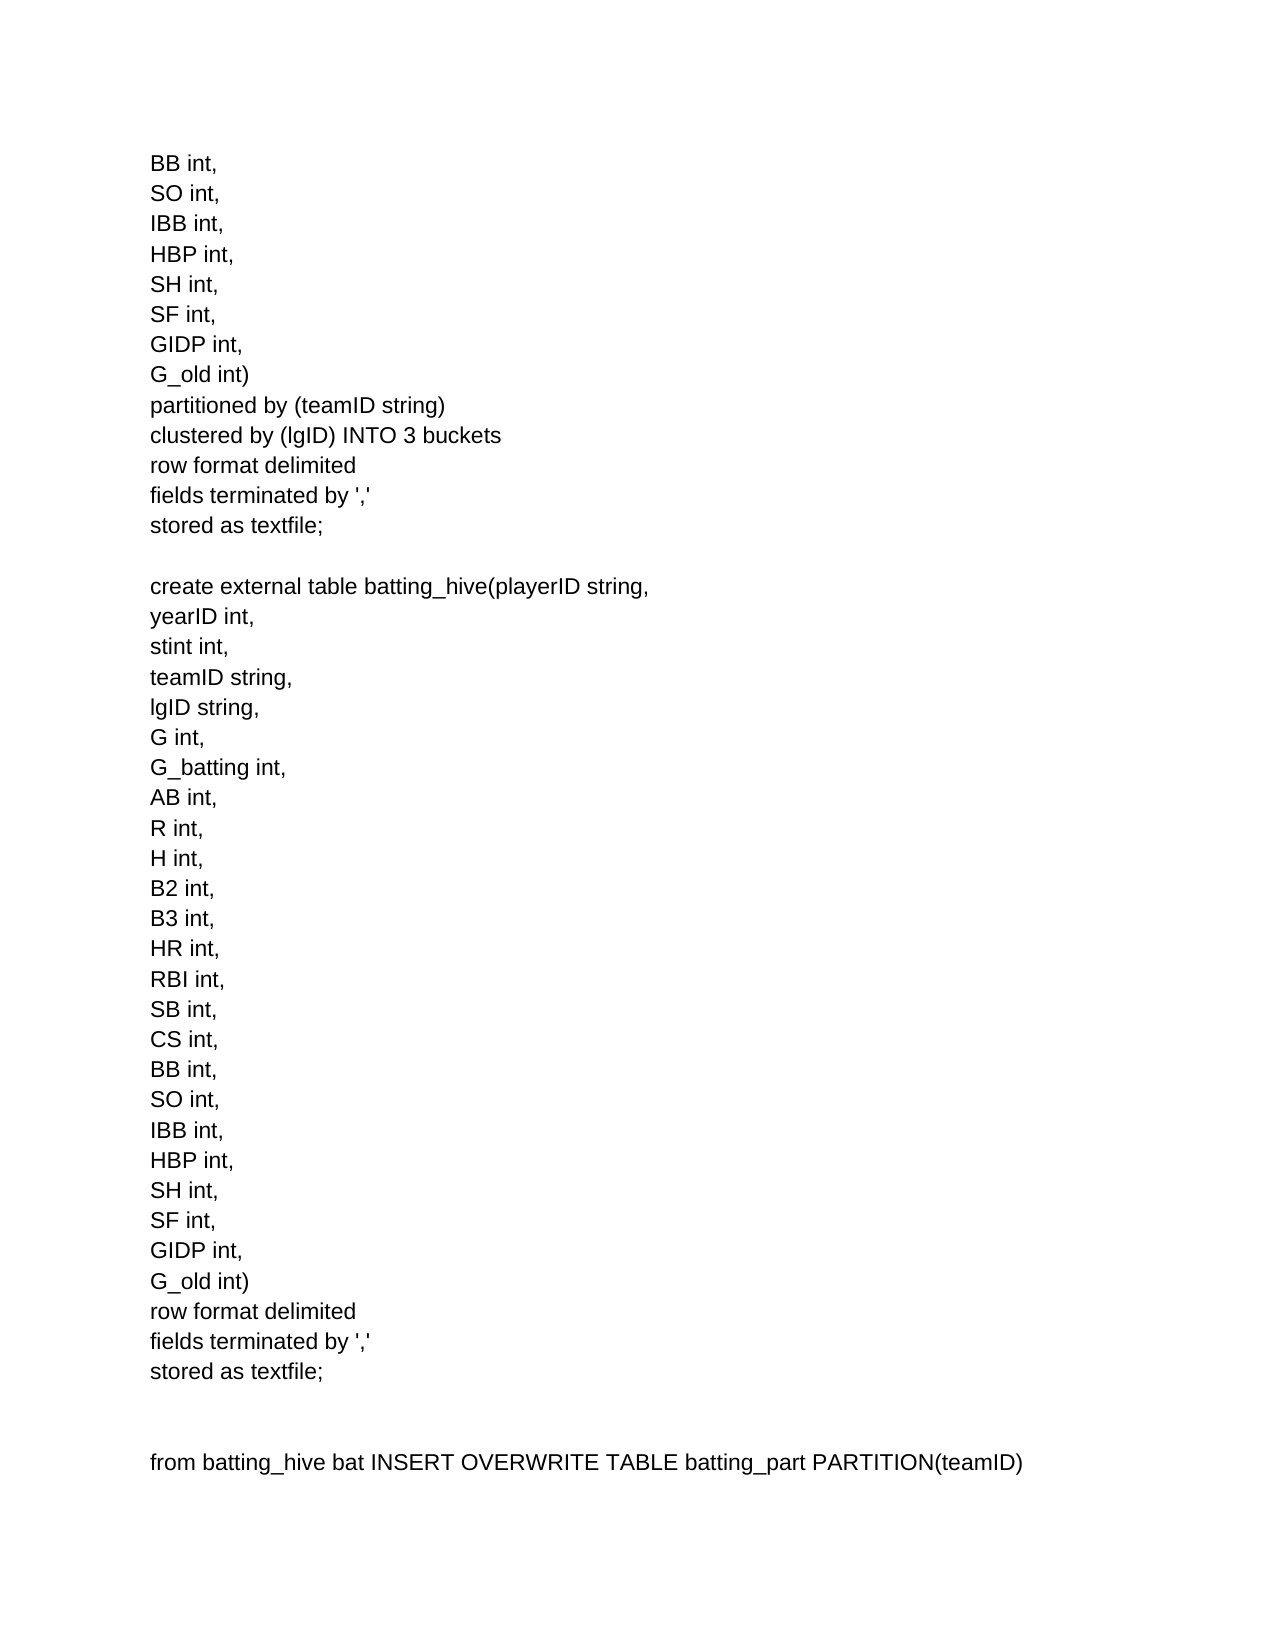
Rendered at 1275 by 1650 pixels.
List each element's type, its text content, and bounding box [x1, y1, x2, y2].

text H int, [150, 845, 1125, 871]
text yearID int, [150, 603, 1125, 629]
text fields terminated by ',' [150, 482, 1125, 509]
text G_batting int, [150, 754, 1125, 781]
text create external table batting_hive(playerID string, [150, 573, 1125, 599]
text stored as textfile; [150, 1358, 1125, 1385]
text R int, [150, 814, 1125, 841]
text teamID string, [150, 663, 1125, 690]
text B2 int, [150, 875, 1125, 901]
text GIDP int, [150, 1237, 1125, 1264]
text RBI int, [150, 966, 1125, 992]
text partitioned by (teamID string) [150, 392, 1125, 418]
text BB int, [150, 1056, 1125, 1083]
text GIDP int, [150, 331, 1125, 358]
text G int, [150, 724, 1125, 750]
text B3 int, [150, 905, 1125, 932]
text from batting_hive bat INSERT OVERWRITE TABLE batting_part PARTITION(teamID) [150, 1449, 1125, 1475]
text HBP int, [150, 241, 1125, 267]
text stint int, [150, 633, 1125, 660]
text clustered by (lgID) INTO 3 buckets [150, 422, 1125, 448]
text BB int, [150, 150, 1125, 176]
text CS int, [150, 1026, 1125, 1052]
text SO int, [150, 180, 1125, 207]
text G_old int) [150, 1268, 1125, 1294]
text row format delimited [150, 452, 1125, 478]
text SH int, [150, 271, 1125, 297]
text IBB int, [150, 1117, 1125, 1143]
text G_old int) [150, 361, 1125, 388]
text IBB int, [150, 210, 1125, 237]
text SF int, [150, 301, 1125, 327]
text fields terminated by ',' [150, 1328, 1125, 1354]
text HBP int, [150, 1147, 1125, 1173]
text HR int, [150, 935, 1125, 962]
text SH int, [150, 1177, 1125, 1203]
text SO int, [150, 1086, 1125, 1113]
text SB int, [150, 996, 1125, 1022]
text row format delimited [150, 1298, 1125, 1324]
text lgID string, [150, 694, 1125, 720]
text stored as textfile; [150, 512, 1125, 539]
text SF int, [150, 1207, 1125, 1234]
text AB int, [150, 784, 1125, 811]
